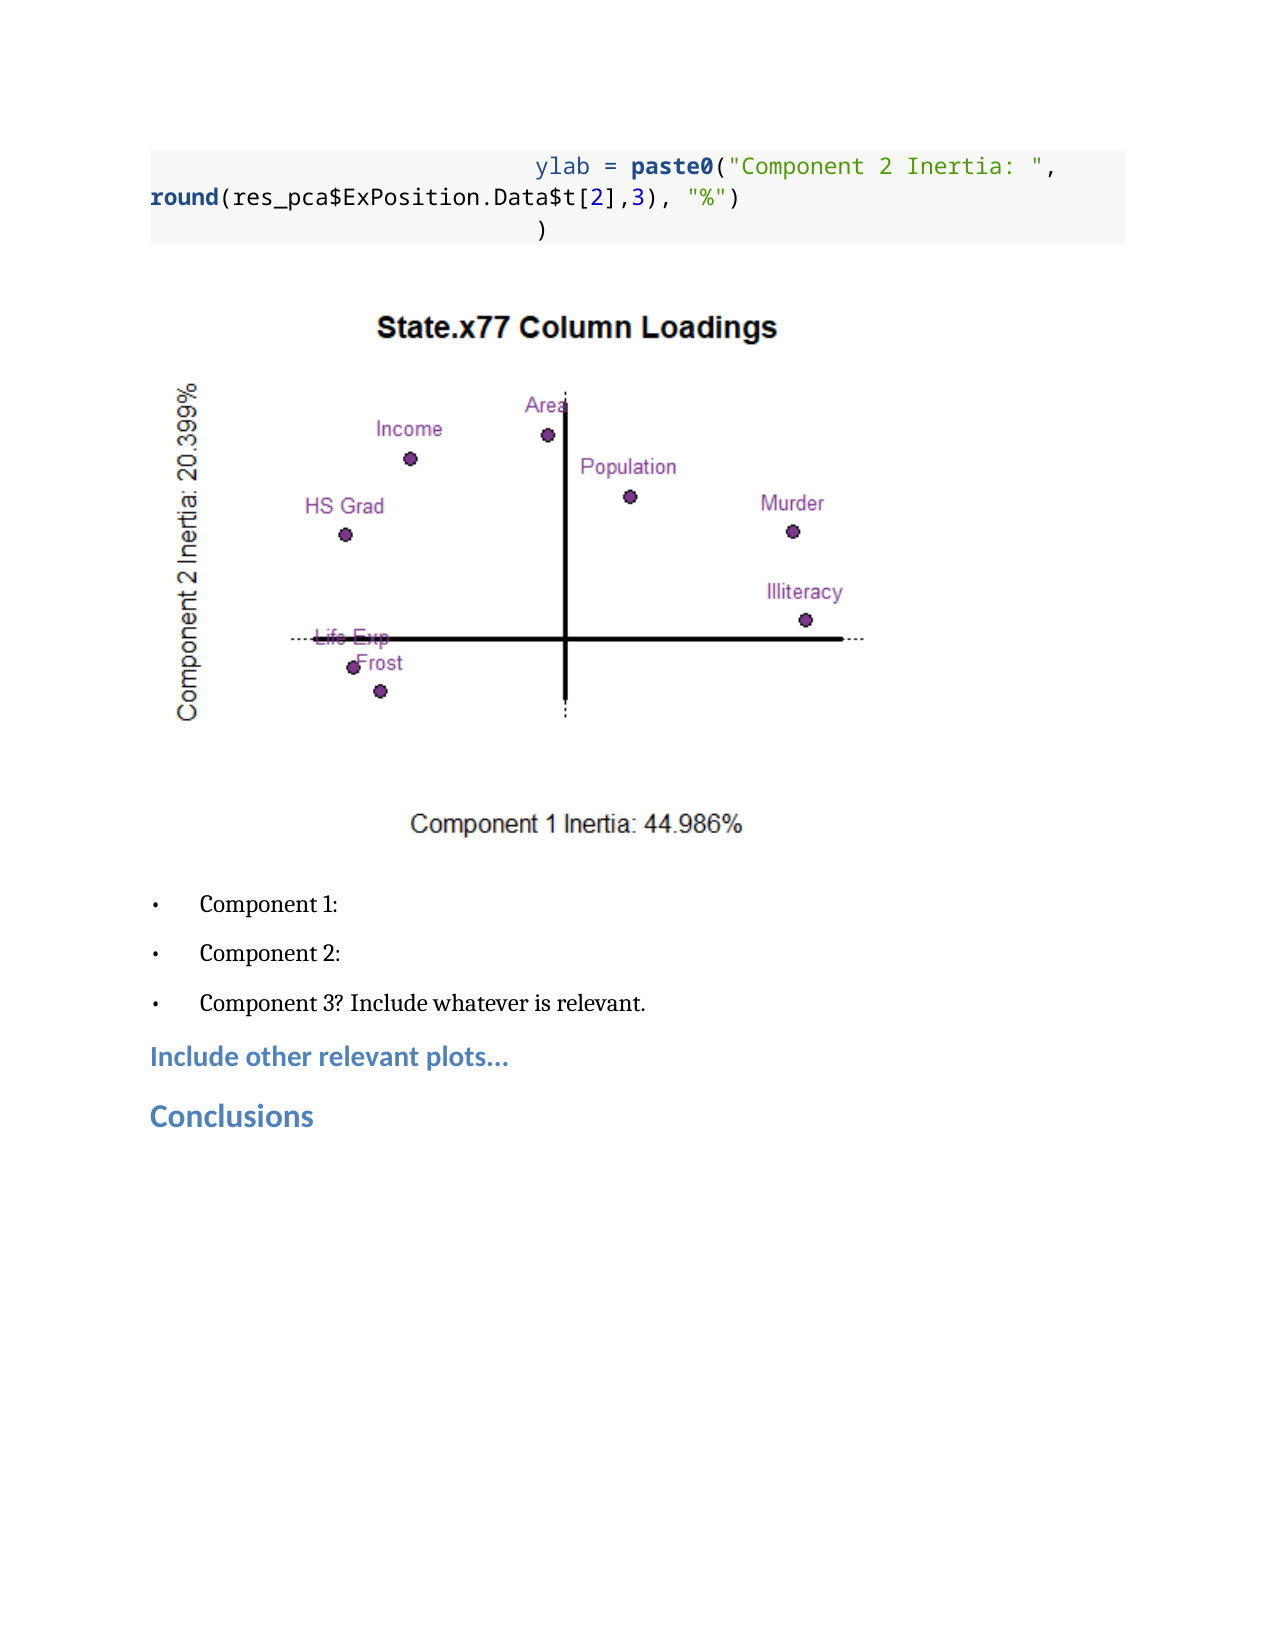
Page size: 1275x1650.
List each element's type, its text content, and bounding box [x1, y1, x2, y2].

subtitle Include other relevant plots... [150, 1038, 1125, 1074]
picture [168, 264, 927, 871]
subtitle Conclusions [150, 1095, 1125, 1136]
list Component 1: [150, 890, 1125, 918]
list Component 3? Include whatever is relevant. [150, 989, 1125, 1018]
list Component 2: [150, 939, 1125, 968]
